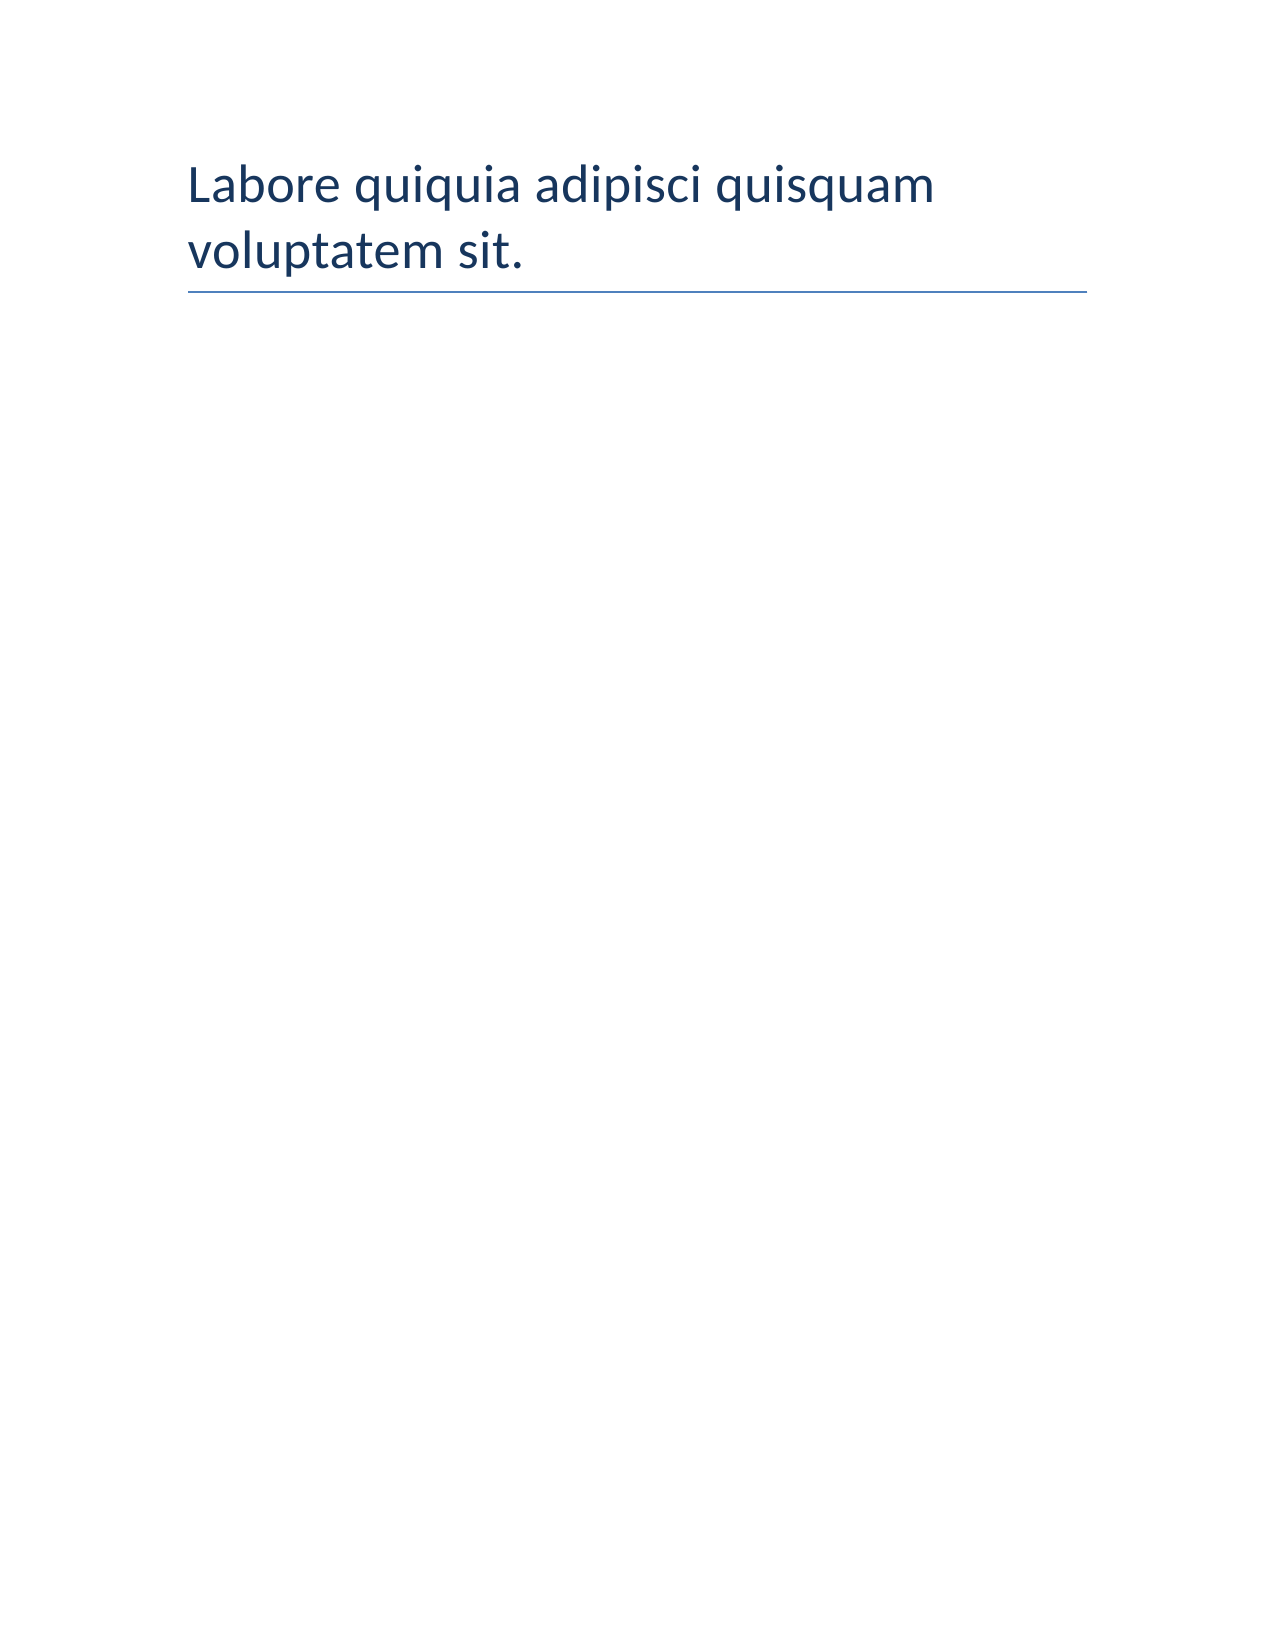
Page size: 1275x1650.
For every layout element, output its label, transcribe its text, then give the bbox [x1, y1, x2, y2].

title Labore quiquia adipisci quisquam voluptatem sit. [187, 150, 1087, 293]
